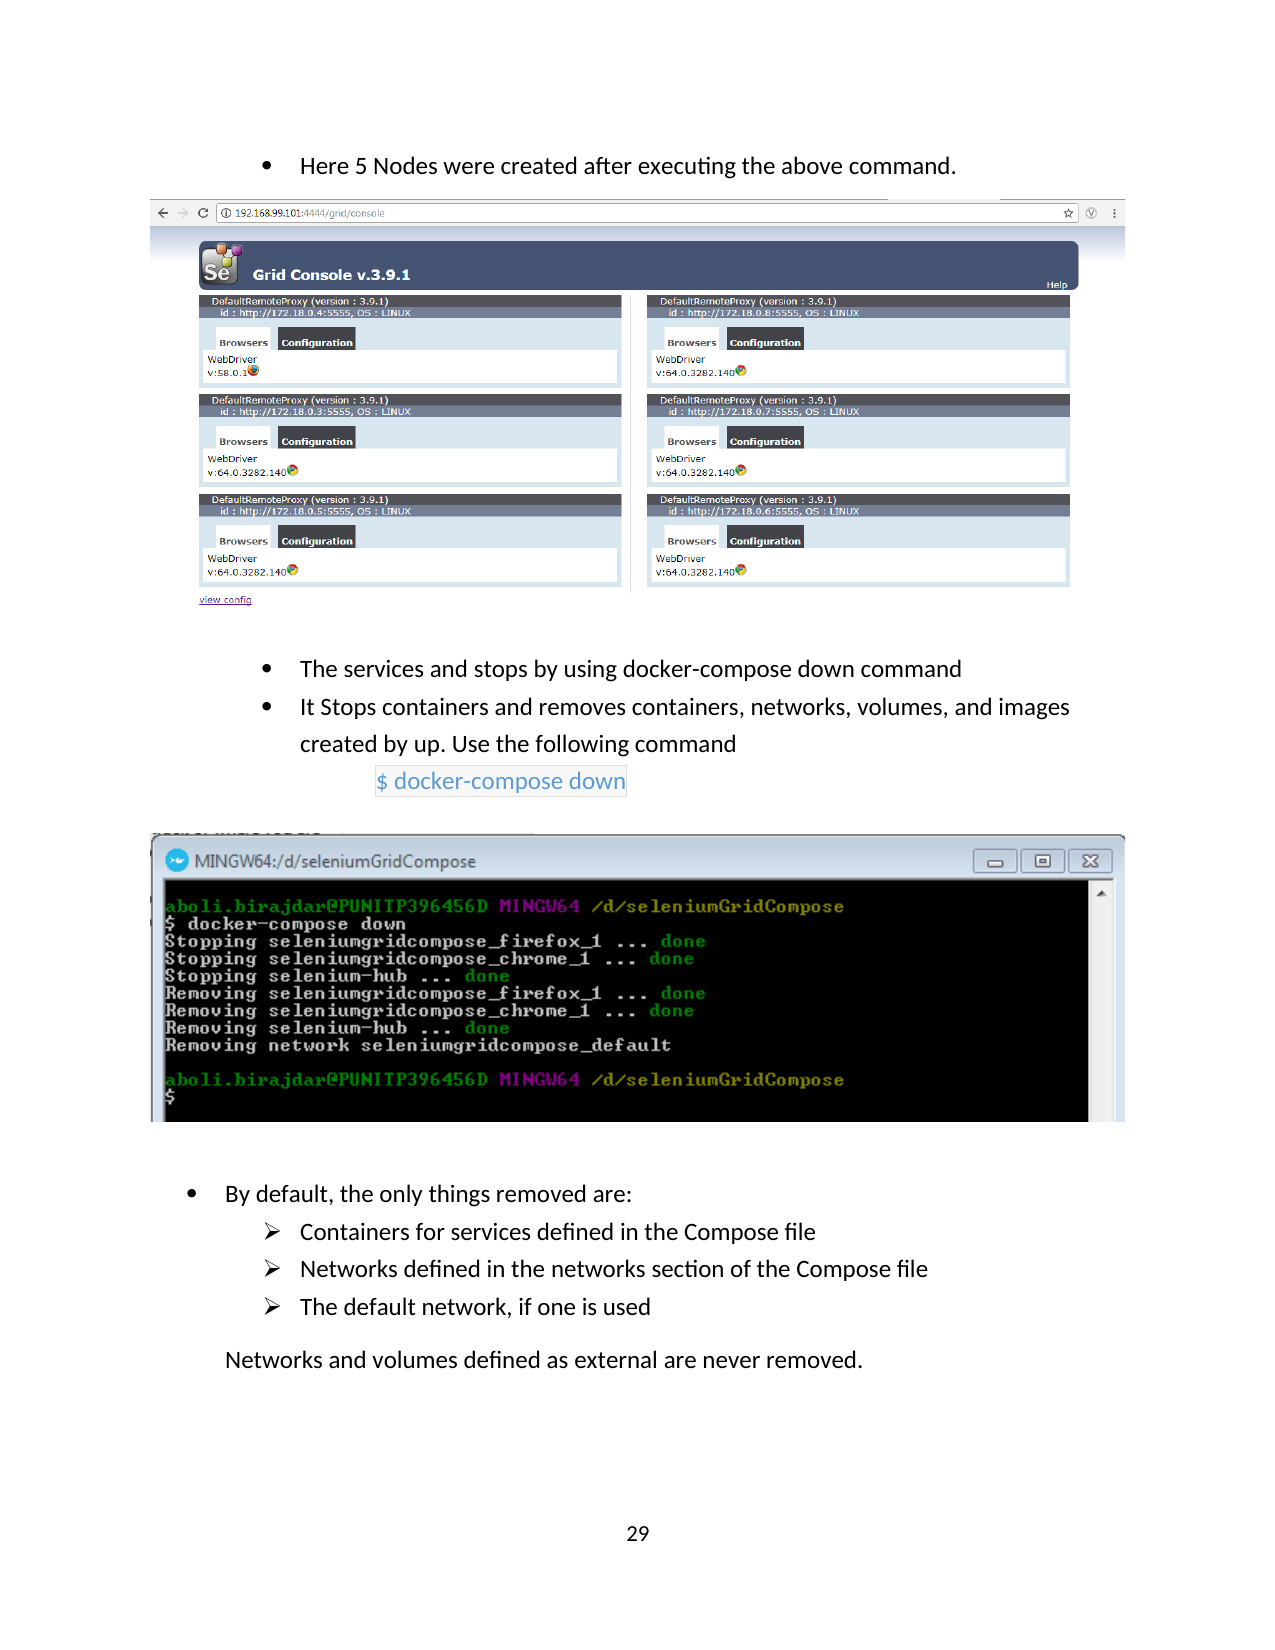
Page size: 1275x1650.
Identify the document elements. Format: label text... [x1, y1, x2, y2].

list It Stops containers and removes containers, networks, volumes, and images created by up. Use the following command [262, 684, 1125, 759]
list Containers for services defined in the Compose file [262, 1209, 1125, 1246]
text Networks and volumes defined as external are never removed. [150, 1337, 1125, 1374]
list Here 5 Nodes were created after executing the above command. [262, 150, 1125, 181]
list Networks defined in the networks section of the Compose file [262, 1246, 1125, 1284]
list The services and stops by using docker-compose down command [262, 646, 1125, 684]
picture [150, 199, 1125, 628]
picture [150, 833, 1125, 1122]
list By default, the only things removed are: [187, 1171, 1125, 1209]
list The default network, if one is used [262, 1284, 1125, 1321]
text $ docker-compose down [300, 759, 1125, 796]
